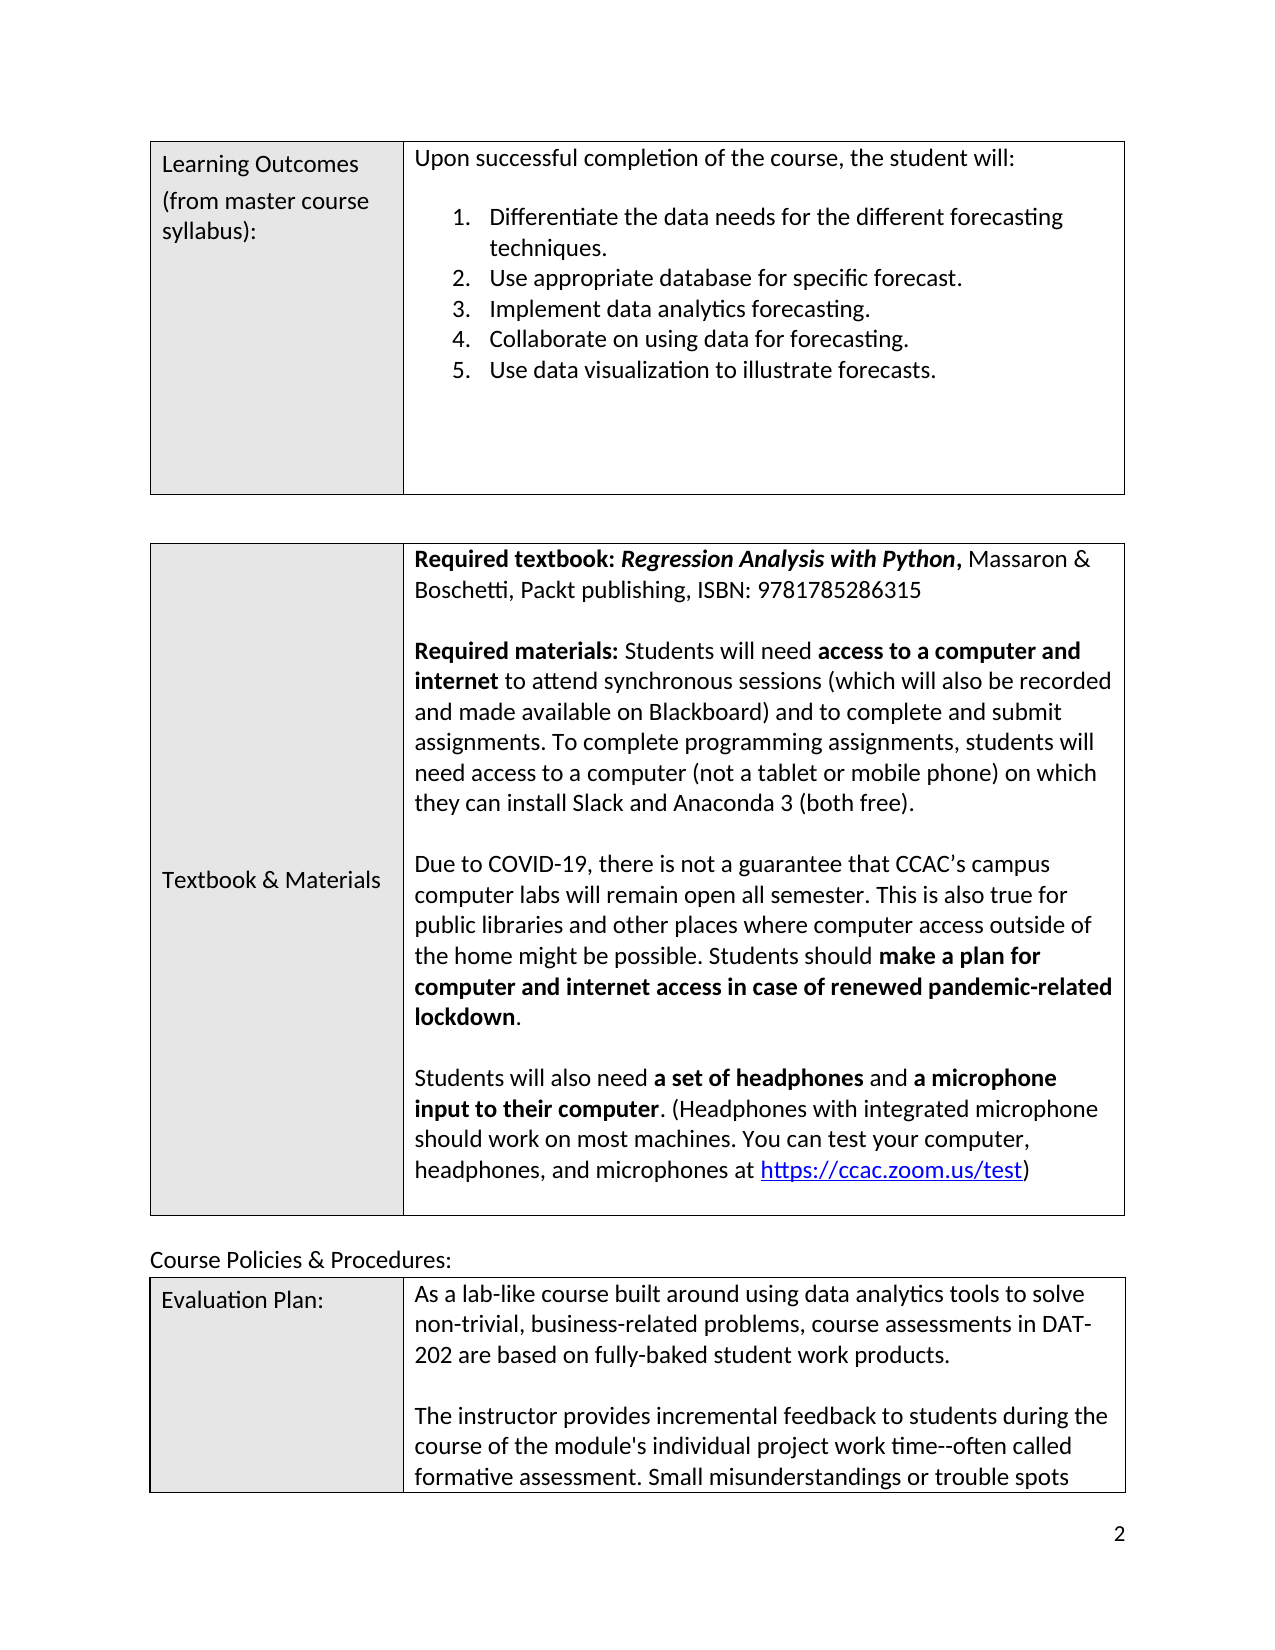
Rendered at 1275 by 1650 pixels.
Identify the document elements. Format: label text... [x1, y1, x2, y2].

text Course Policies & Procedures: [150, 1244, 1125, 1274]
table_header Required textbook: Regression Analysis with Python, Massaron & Boschetti, Packt publishing, ISBN: 9781785286315 Required materials: Students will need access to a computer and internet to attend synchronous sessions (which will also be recorded and made available on Blackboard) and to complete and submit assignments. To complete programming assignments, students will need access to a computer (not a tablet or mobile phone) on which they can install Slack and Anaconda 3 (both free). Due to COVID-19, there is not a guarantee that CCAC’s campus computer labs will remain open all semester. This is also true for public libraries and other places where computer access outside of the home might be possible. Students should make a plan for computer and internet access in case of renewed pandemic-related lockdown. Students will also need a set of headphones and a microphone input to their computer. (Headphones with integrated microphone should work on most machines. You can test your computer, headphones, and microphones at https://ccac.zoom.us/test) [404, 544, 1124, 1215]
table_cell Learning Outcomes (from master course syllabus): [151, 142, 403, 494]
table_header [404, 1278, 1125, 1492]
table_cell Upon successful completion of the course, the student will: Differentiate the data needs for the different forecasting techniques. Use appropriate database for specific forecast. Implement data analytics forecasting. Collaborate on using data for forecasting. Use data visualization to illustrate forecasts. [404, 142, 1124, 494]
table_header Evaluation Plan: [151, 1278, 403, 1492]
table_header Textbook & Materials [151, 544, 403, 1215]
